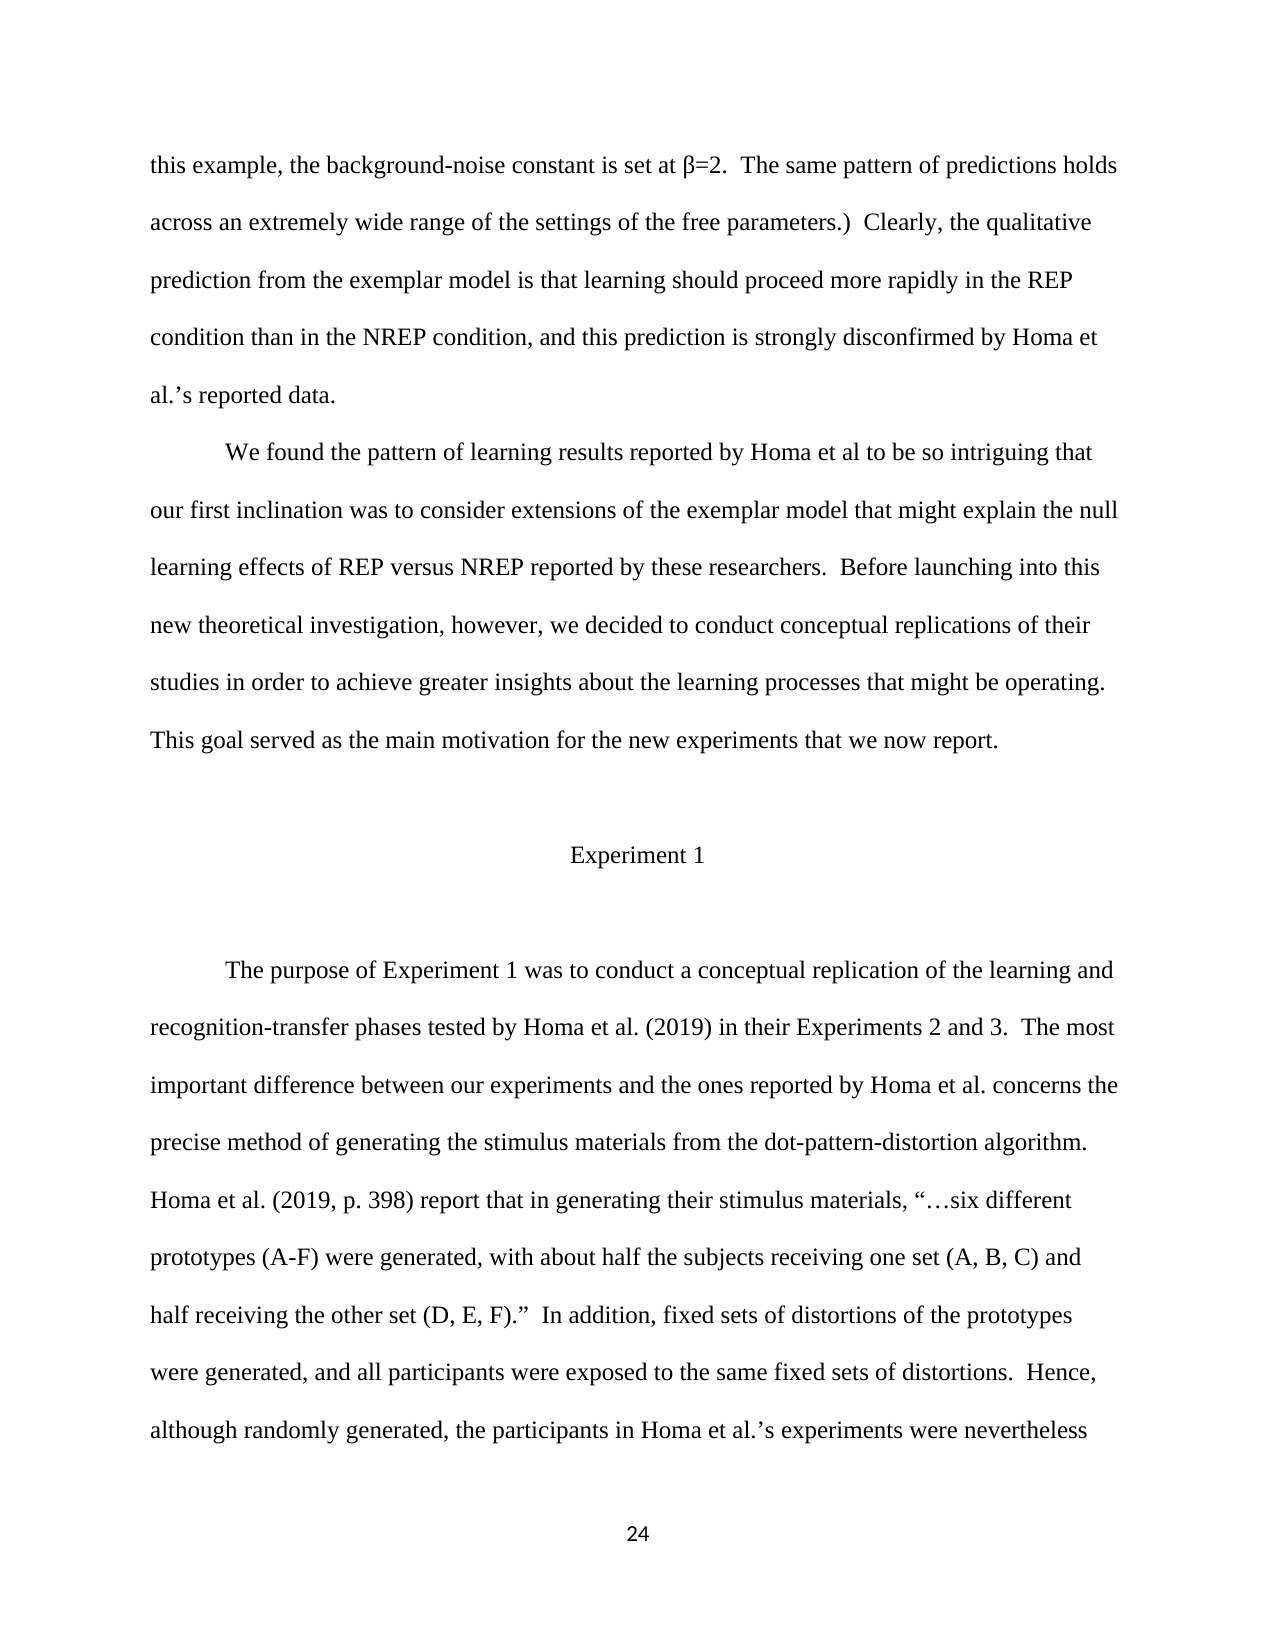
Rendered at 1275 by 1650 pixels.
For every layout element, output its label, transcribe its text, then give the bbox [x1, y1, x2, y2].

text We found the pattern of learning results reported by Homa et al to be so intriguing that our first inclination was to consider extensions of the exemplar model that might explain the null learning effects of REP versus NREP reported by these researchers. Before launching into this new theoretical investigation, however, we decided to conduct conceptual replications of their studies in order to achieve greater insights about the learning processes that might be operating. This goal served as the main motivation for the new experiments that we now report. [150, 437, 1125, 754]
text Experiment 1 [150, 840, 1125, 869]
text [150, 150, 1125, 409]
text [150, 955, 1125, 1444]
